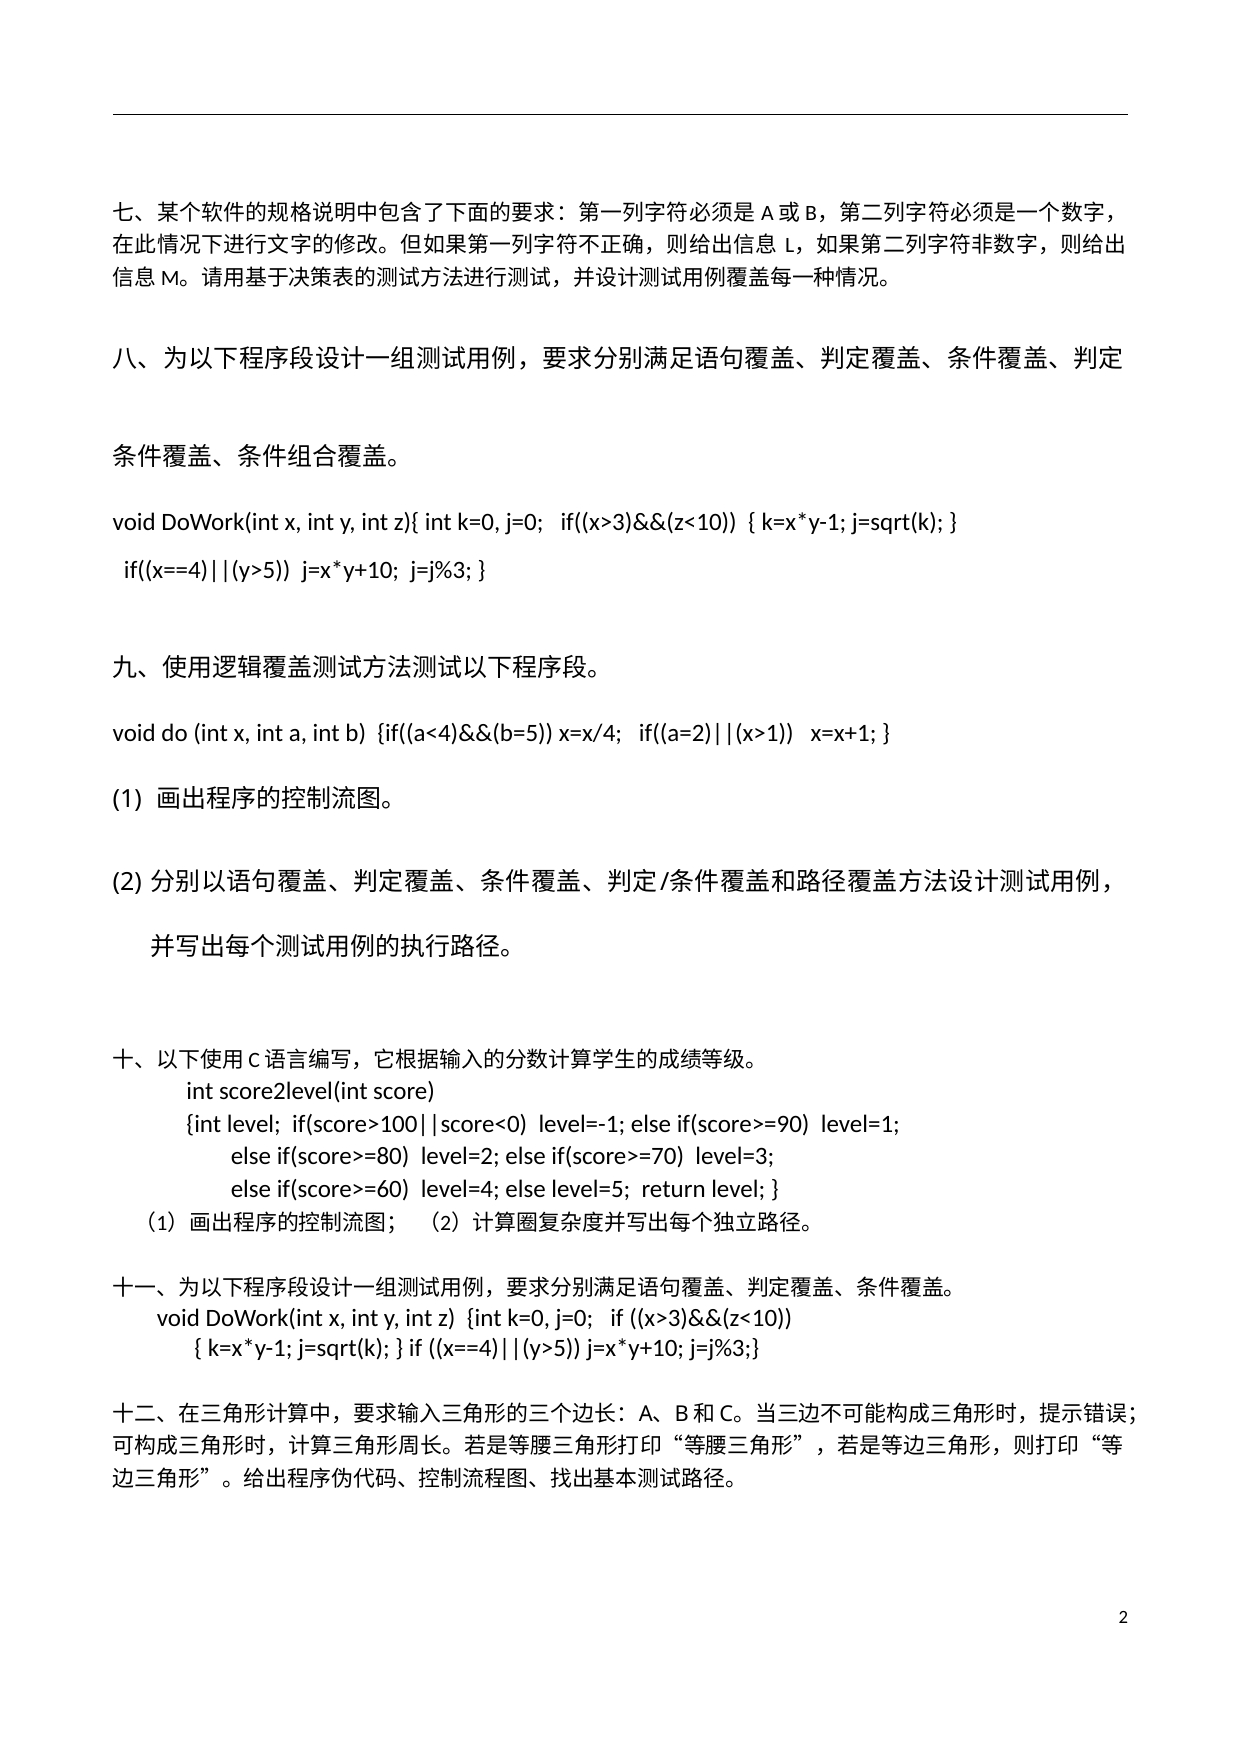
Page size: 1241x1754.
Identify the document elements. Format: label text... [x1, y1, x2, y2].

text { k=x*y-1; j=sqrt(k); } if ((x==4)||(y>5)) j=x*y+10; j=j%3;} [157, 1332, 1128, 1363]
text int score2level(int score) [186, 1074, 1128, 1107]
text 八、为以下程序段设计一组测试用例，要求分别满足语句覆盖、判定覆盖、条件覆盖、判定条件覆盖、条件组合覆盖。 [112, 324, 1128, 487]
list 画出程序的控制流图。 [112, 764, 1128, 829]
text else if(score>=60) level=4; else level=5; return level; } [231, 1172, 1128, 1204]
text {int level; if(score>100||score<0) level=-1; else if(score>=90) level=1; [186, 1107, 1128, 1139]
text （1）画出程序的控制流图； （2）计算圈复杂度并写出每个独立路径。 [112, 1204, 1128, 1237]
text 九、使用逻辑覆盖测试方法测试以下程序段。 [112, 633, 1128, 698]
list 分别以语句覆盖、判定覆盖、条件覆盖、判定/条件覆盖和路径覆盖方法设计测试用例，并写出每个测试用例的执行路径。 [112, 847, 1128, 977]
text void DoWork(int x, int y, int z){ int k=0, j=0; if((x>3)&&(z<10)) { k=x*y-1; j=sqrt(k); } [112, 505, 1128, 538]
text 十二、在三角形计算中，要求输入三角形的三个边长：A、B和C。当三边不可能构成三角形时，提示错误；可构成三角形时，计算三角形周长。若是等腰三角形打印“等腰三角形”，若是等边三角形，则打印“等边三角形”。给出程序伪代码、控制流程图、找出基本测试路径。 [112, 1396, 1128, 1493]
text if((x==4)||(y>5)) j=x*y+10; j=j%3; } [112, 553, 1128, 585]
text void DoWork(int x, int y, int z) {int k=0, j=0; if ((x>3)&&(z<10)) [157, 1302, 1128, 1332]
text else if(score>=80) level=2; else if(score>=70) level=3; [231, 1139, 1128, 1172]
text 十、以下使用C语言编写，它根据输入的分数计算学生的成绩等级。 [112, 1042, 1128, 1074]
text void do (int x, int a, int b) {if((a<4)&&(b=5)) x=x/4; if((a=2)||(x>1)) x=x+1; } [112, 716, 1128, 749]
text 十一、为以下程序段设计一组测试用例，要求分别满足语句覆盖、判定覆盖、条件覆盖。 [112, 1269, 1128, 1302]
text 七、某个软件的规格说明中包含了下面的要求：第一列字符必须是A或B，第二列字符必须是一个数字，在此情况下进行文字的修改。但如果第一列字符不正确，则给出信息L，如果第二列字符非数字，则给出信息M。请用基于决策表的测试方法进行测试，并设计测试用例覆盖每一种情况。 [112, 194, 1128, 292]
